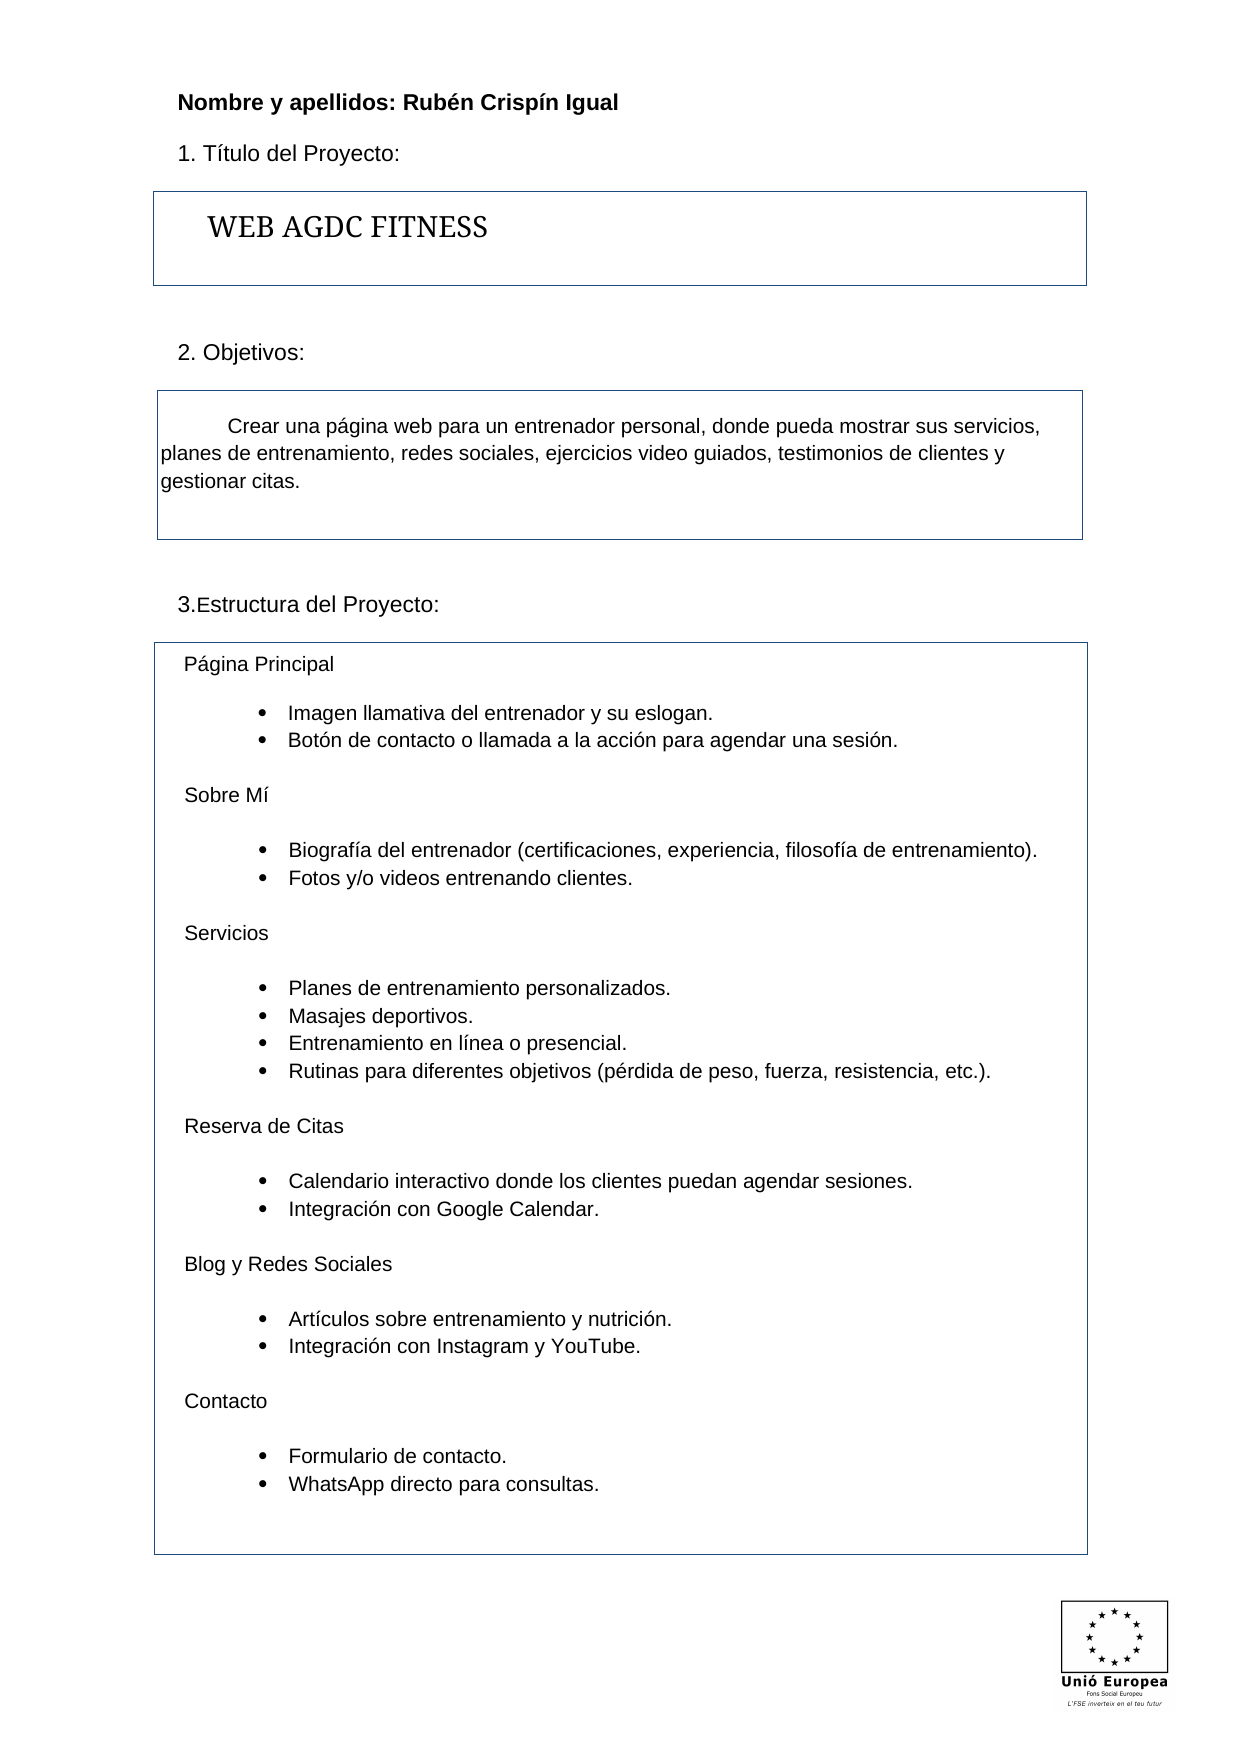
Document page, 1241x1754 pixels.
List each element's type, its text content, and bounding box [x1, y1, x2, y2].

table_header WEB AGDC FITNESS [154, 192, 1086, 285]
text Nombre y apellidos: Rubén Crispín Igual [177, 89, 1122, 115]
table_header Página Principal Imagen llamativa del entrenador y su eslogan. Botón de contacto o llamada a la acción para agendar una sesión. Sobre Mí Biografía del entrenador (certificaciones, experiencia, filosofía de entrenamiento). Fotos y/o videos entrenando clientes. Servicios Planes de entrenamiento personalizados. Masajes deportivos. Entrenamiento en línea o presencial. Rutinas para diferentes objetivos (pérdida de peso, fuerza, resistencia, etc.). Reserva de Citas Calendario interactivo donde los clientes puedan agendar sesiones. Integración con Google Calendar. Blog y Redes Sociales Artículos sobre entrenamiento y nutrición. Integración con Instagram y YouTube. Contacto Formulario de contacto. WhatsApp directo para consultas. [155, 643, 1087, 1553]
text 3.Estructura del Proyecto: [177, 591, 1122, 617]
table_header Crear una página web para un entrenador personal, donde pueda mostrar sus servicios, planes de entrenamiento, redes sociales, ejercicios video guiados, testimonios de clientes y gestionar citas. [158, 391, 1082, 539]
picture [1052, 1597, 1176, 1712]
text 2. Objetivos: [177, 339, 1122, 366]
text 1. Título del Proyecto: [177, 140, 1122, 166]
